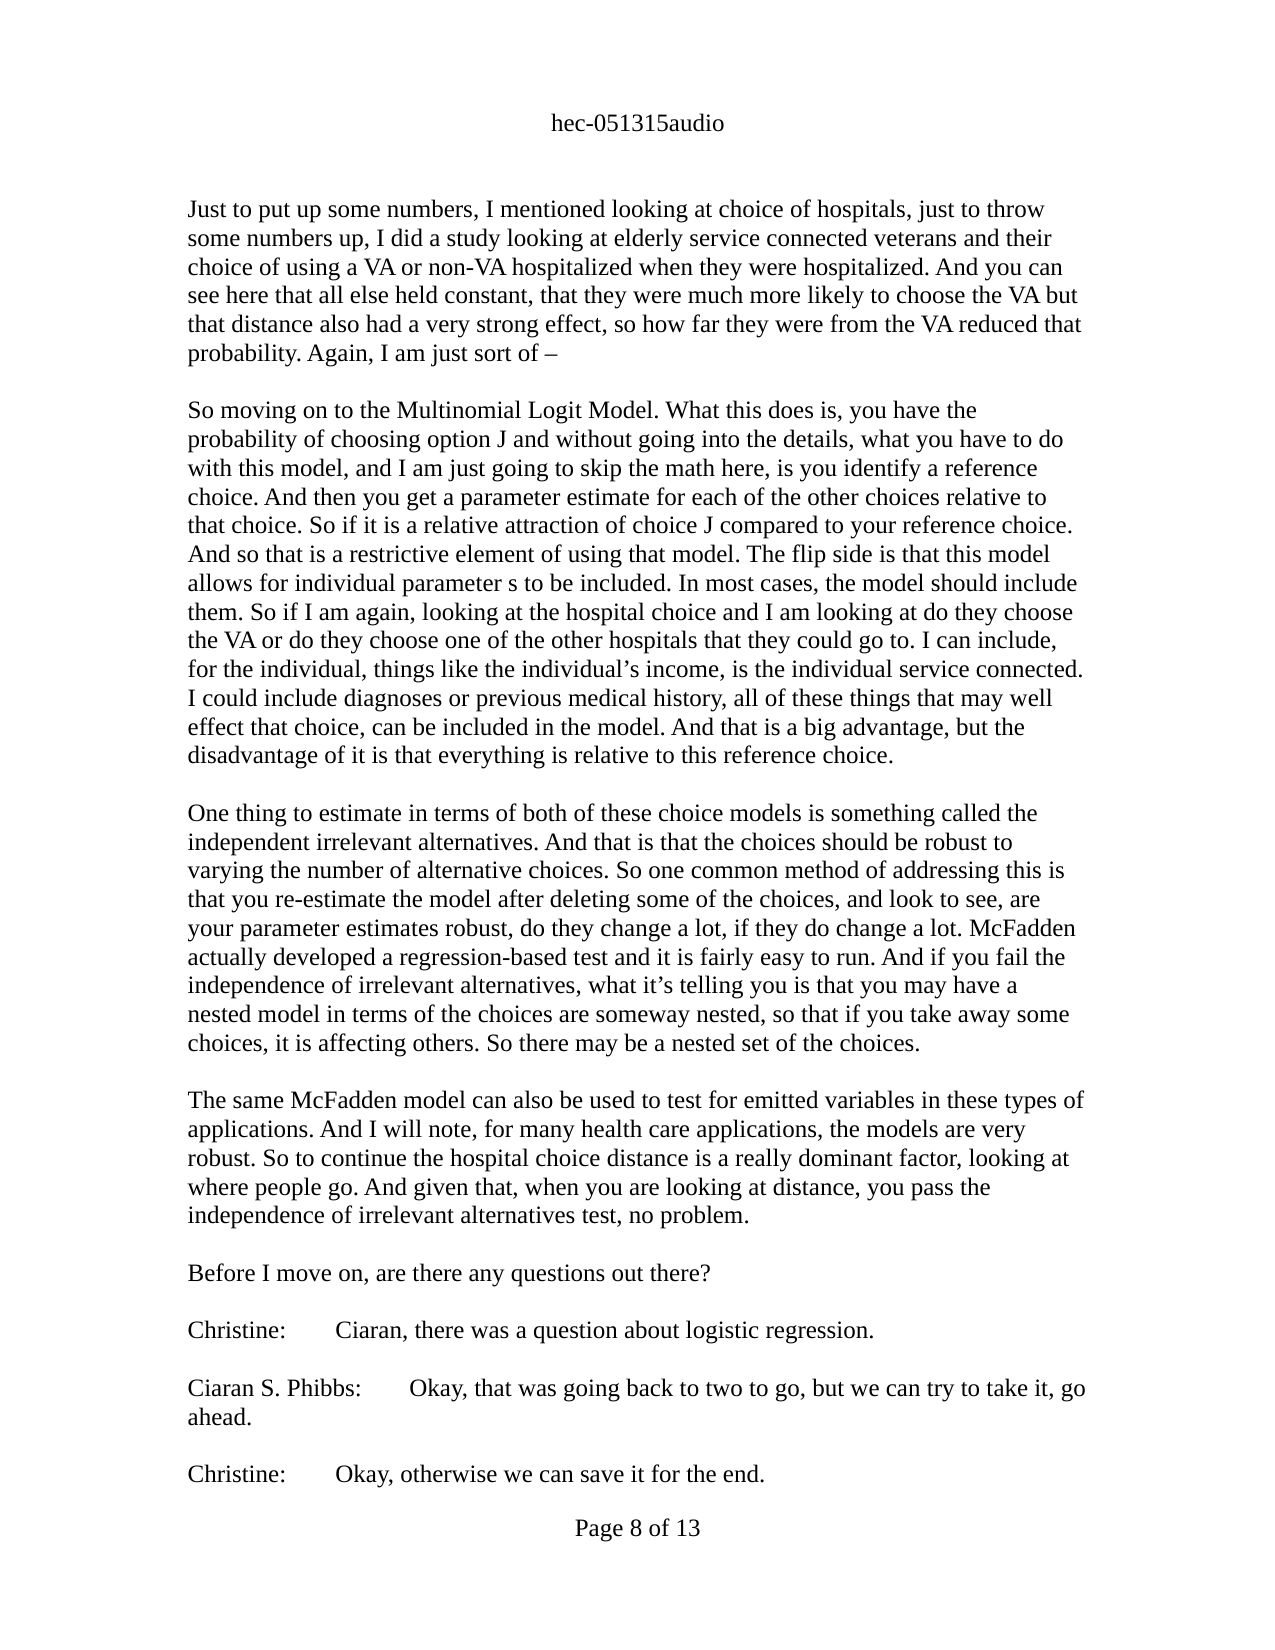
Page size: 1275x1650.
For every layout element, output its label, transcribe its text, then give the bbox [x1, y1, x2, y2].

text The same McFadden model can also be used to test for emitted variables in these types of applications. And I will note, for many health care applications, the models are very robust. So to continue the hospital choice distance is a really dominant factor, looking at where people go. And given that, when you are looking at distance, you pass the independence of irrelevant alternatives test, no problem. [187, 1086, 1087, 1229]
text Ciaran S. Phibbs: Okay, that was going back to two to go, but we can try to take it, go ahead. [187, 1373, 1087, 1431]
text Christine: Okay, otherwise we can save it for the end. [187, 1459, 1087, 1488]
text Just to put up some numbers, I mentioned looking at choice of hospitals, just to throw some numbers up, I did a study looking at elderly service connected veterans and their choice of using a VA or non-VA hospitalized when they were hospitalized. And you can see here that all else held constant, that they were much more likely to choose the VA but that distance also had a very strong effect, so how far they were from the VA reduced that probability. Again, I am just sort of – [187, 194, 1087, 367]
text Before I move on, are there any questions out there? [187, 1258, 1087, 1287]
text One thing to estimate in terms of both of these choice models is something called the independent irrelevant alternatives. And that is that the choices should be robust to varying the number of alternative choices. So one common method of addressing this is that you re-estimate the model after deleting some of the choices, and look to see, are your parameter estimates robust, do they change a lot, if they do change a lot. McFadden actually developed a regression-based test and it is fairly easy to run. And if you fail the independence of irrelevant alternatives, what it’s telling you is that you may have a nested model in terms of the choices are someway nested, so that if you take away some choices, it is affecting others. So there may be a nested set of the choices. [187, 798, 1087, 1057]
text So moving on to the Multinomial Logit Model. What this does is, you have the probability of choosing option J and without going into the details, what you have to do with this model, and I am just going to skip the math here, is you identify a reference choice. And then you get a parameter estimate for each of the other choices relative to that choice. So if it is a relative attraction of choice J compared to your reference choice. And so that is a restrictive element of using that model. The flip side is that this model allows for individual parameter s to be included. In most cases, the model should include them. So if I am again, looking at the hospital choice and I am looking at do they choose the VA or do they choose one of the other hospitals that they could go to. I can include, for the individual, things like the individual’s income, is the individual service connected. I could include diagnoses or previous medical history, all of these things that may well effect that choice, can be included in the model. And that is a big advantage, but the disadvantage of it is that everything is relative to this reference choice. [187, 396, 1087, 769]
text Christine: Ciaran, there was a question about logistic regression. [187, 1316, 1087, 1344]
